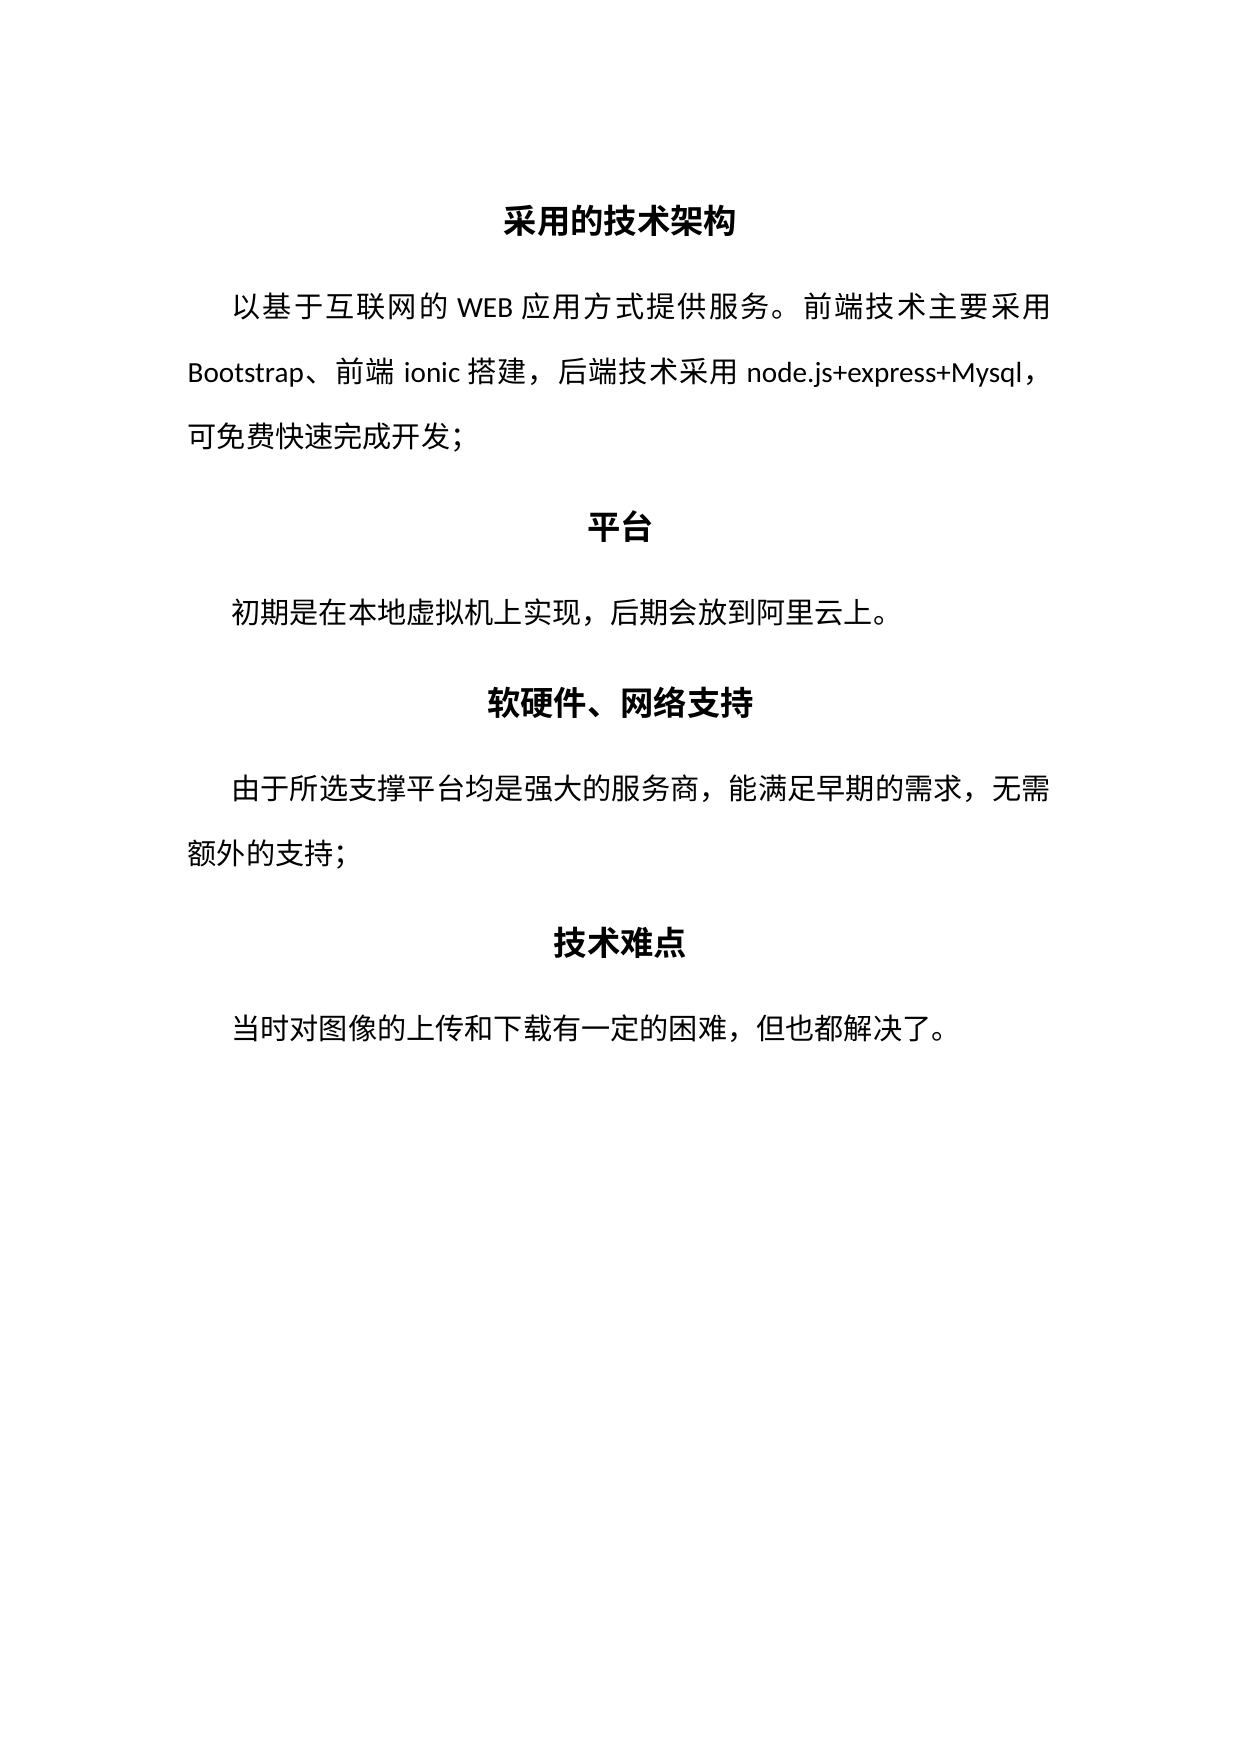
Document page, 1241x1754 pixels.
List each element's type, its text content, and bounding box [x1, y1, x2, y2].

subtitle 平台 [187, 493, 1053, 558]
text 以基于互联网的WEB应用方式提供服务。前端技术主要采用Bootstrap、前端 ionic搭建，后端技术采用node.js+express+Mysql，可免费快速完成开发； [187, 273, 1053, 468]
text 当时对图像的上传和下载有一定的困难，但也都解决了。 [187, 994, 1053, 1059]
text 由于所选支撑平台均是强大的服务商，能满足早期的需求，无需额外的支持； [187, 754, 1053, 884]
subtitle 采用的技术架构 [187, 187, 1053, 252]
subtitle 软硬件、网络支持 [187, 668, 1053, 733]
text 初期是在本地虚拟机上实现，后期会放到阿里云上。 [187, 578, 1053, 643]
subtitle 技术难点 [187, 909, 1053, 974]
